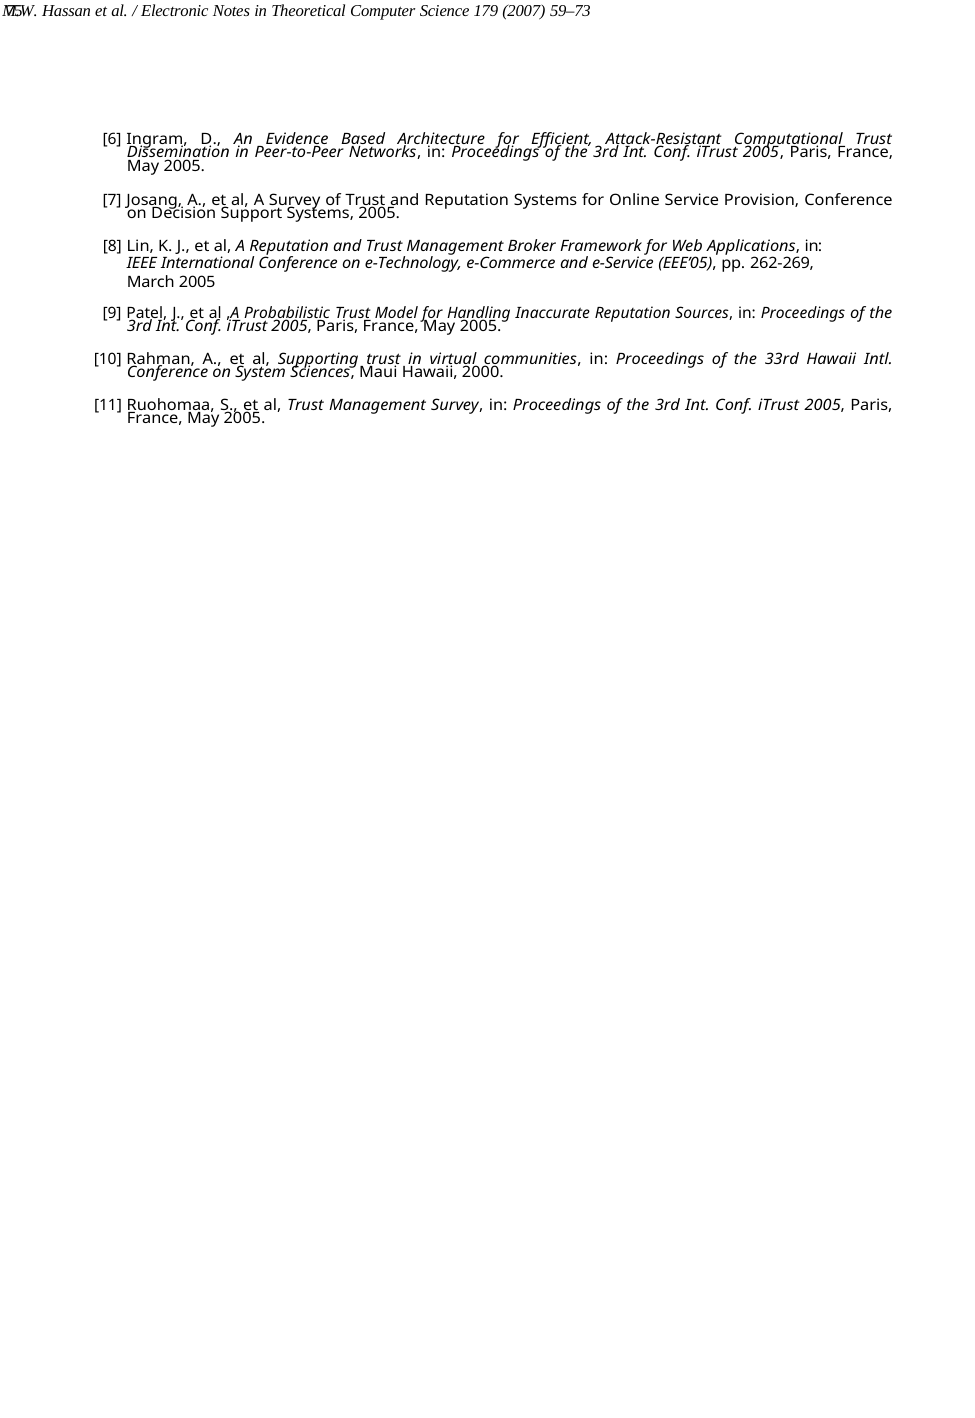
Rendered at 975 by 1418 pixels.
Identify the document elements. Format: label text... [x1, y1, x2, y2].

text IEEE International Conference on e-Technology, e-Commerce and e-Service (EEE’05), pp. 262-269, [127, 255, 906, 272]
text March 2005 [127, 272, 906, 291]
list Lin, K. J., et al, A Reputation and Trust Management Broker Framework for Web Applications, in: [103, 235, 906, 255]
list Josang, A., et al, A Survey of Trust and Reputation Systems for Online Service Provision, Conference on Decision Support Systems, 2005. [102, 194, 893, 223]
list Ruohomaa, S., et al, Trust Management Survey, in: Proceedings of the 3rd Int. Conf. iTrust 2005, Paris, France, May 2005. [94, 399, 893, 428]
list Rahman, A., et al, Supporting trust in virtual communities, in: Proceedings of the 33rd Hawaii Intl. Conference on System Sciences, Maui Hawaii, 2000. [94, 353, 893, 382]
list Patel, J., et al ,A Probabilistic Trust Model for Handling Inaccurate Reputation Sources, in: Proceedings of the 3rd Int. Conf. iTrust 2005, Paris, France, May 2005. [102, 306, 893, 336]
list Ingram, D., An Evidence Based Architecture for Efficient, Attack-Resistant Computational Trust Dissemination in Peer-to-Peer Networks, in: Proceedings of the 3rd Int. Conf. iTrust 2005, Paris, France, May 2005. [102, 133, 893, 176]
